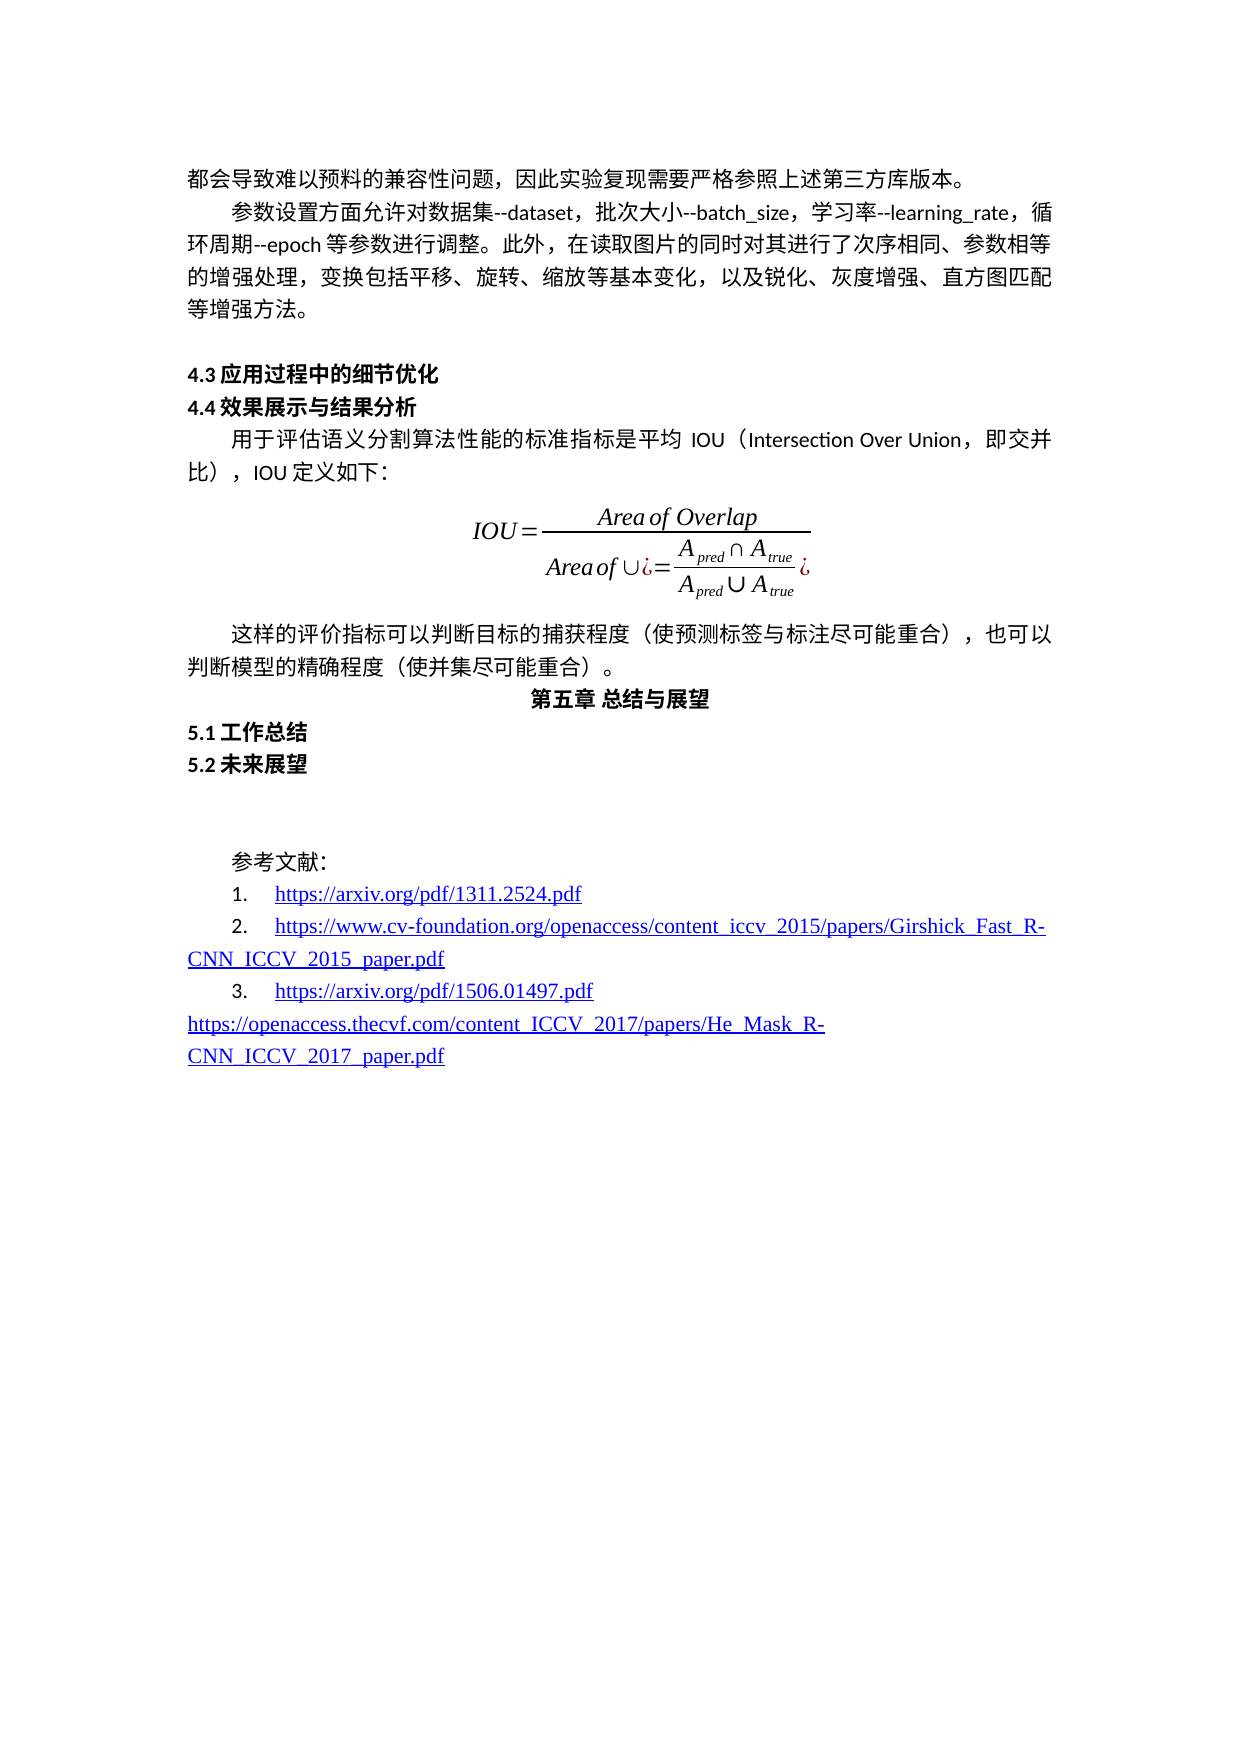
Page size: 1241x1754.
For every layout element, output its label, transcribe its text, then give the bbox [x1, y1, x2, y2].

list 4.3 应用过程中的细节优化 [187, 357, 1053, 389]
list https://www.cv-foundation.org/openaccess/content_iccv_2015/papers/Girshick_Fast_R-CNN_ICCV_2015_paper.pdf [187, 909, 1053, 974]
list 用于评估语义分割算法性能的标准指标是平均 IOU（Intersection Over Union，即交并比），IOU 定义如下： [187, 422, 1053, 487]
list 参考文献： [187, 844, 1053, 877]
text https://openaccess.thecvf.com/content_ICCV_2017/papers/He_Mask_R-CNN_ICCV_2017_paper.pdf [187, 1007, 1053, 1072]
list https://arxiv.org/pdf/1311.2524.pdf [187, 877, 1053, 909]
list 4.4 效果展示与结果分析 [187, 389, 1053, 422]
list 这样的评价指标可以判断目标的捕获程度（使预测标签与标注尽可能重合），也可以判断模型的精确程度（使并集尽可能重合）。 [187, 617, 1053, 682]
list 5.1 工作总结 [187, 714, 1053, 747]
list 参数设置方面允许对数据集--dataset，批次大小--batch_size，学习率--learning_rate，循环周期--epoch等参数进行调整。此外，在读取图片的同时对其进行了次序相同、参数相等的增强处理，变换包括平移、旋转、缩放等基本变化，以及锐化、灰度增强、直方图匹配等增强方法。 [187, 194, 1053, 324]
list https://arxiv.org/pdf/1506.01497.pdf [187, 974, 1053, 1007]
list 第五章 总结与展望 [187, 682, 1053, 714]
list 5.2 未来展望 [187, 747, 1053, 779]
